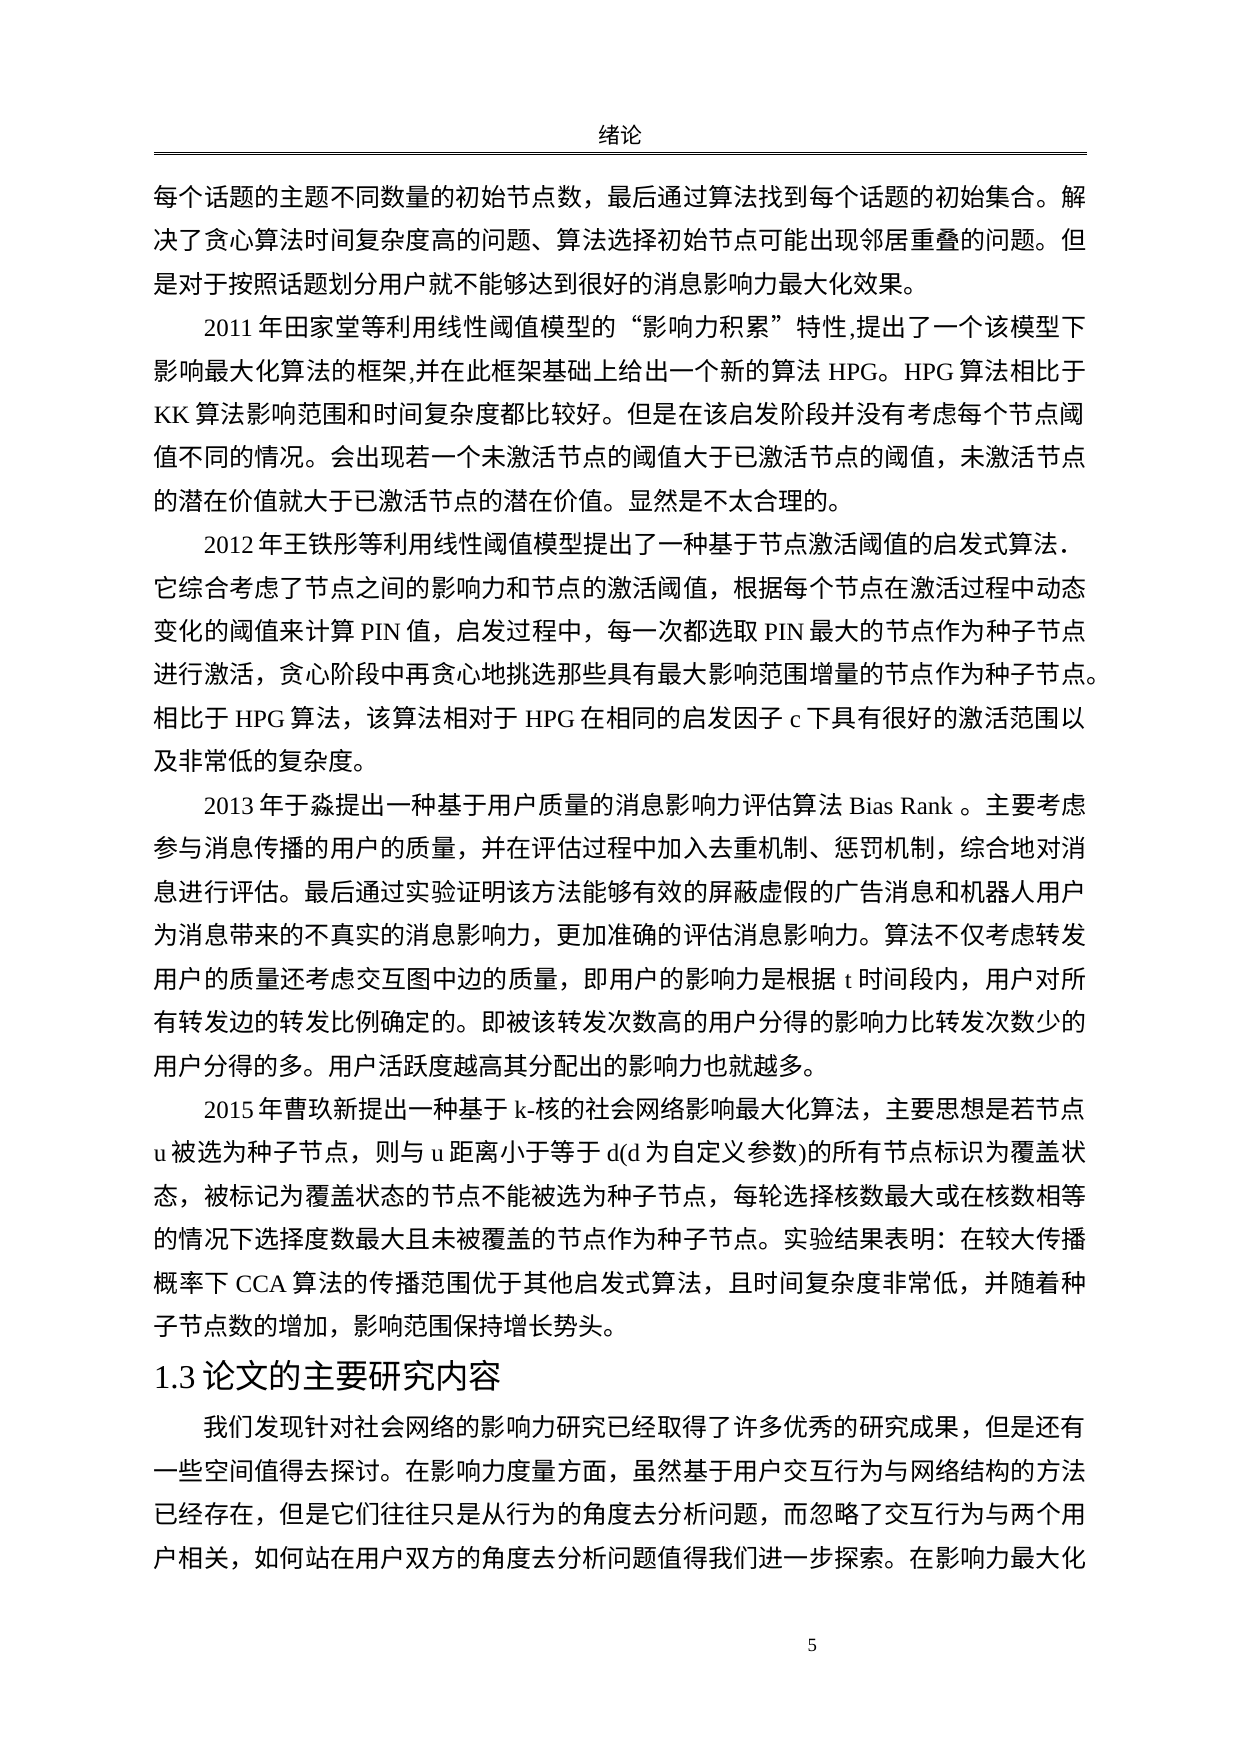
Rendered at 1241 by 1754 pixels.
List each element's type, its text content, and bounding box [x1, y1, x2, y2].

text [153, 1408, 1087, 1574]
text 1.3论文的主要研究内容 [153, 1350, 1087, 1398]
text 2012年王铁彤等利用线性阈值模型提出了一种基于节点激活阈值的启发式算法．它综合考虑了节点之间的影响力和节点的激活阈值，根据每个节点在激活过程中动态变化的阈值来计算PIN值，启发过程中，每一次都选取PIN最大的节点作为种子节点进行激活，贪心阶段中再贪心地挑选那些具有最大影响范围增量的节点作为种子节点。相比于HPG算法，该算法相对于HPG在相同的启发因子c下具有很好的激活范围以及非常低的复杂度。 [153, 525, 1087, 778]
text 2015年曹玖新提出一种基于k-核的社会网络影响最大化算法，主要思想是若节点u被选为种子节点，则与u距离小于等于d(d为自定义参数)的所有节点标识为覆盖状态，被标记为覆盖状态的节点不能被选为种子节点，每轮选择核数最大或在核数相等的情况下选择度数最大且未被覆盖的节点作为种子节点。实验结果表明：在较大传播概率下CCA算法的传播范围优于其他启发式算法，且时间复杂度非常低，并随着种子节点数的增加，影响范围保持增长势头。 [153, 1089, 1087, 1343]
text 2013年于淼提出一种基于用户质量的消息影响力评估算法Bias Rank 。主要考虑参与消息传播的用户的质量，并在评估过程中加入去重机制、惩罚机制，综合地对消息进行评估。最后通过实验证明该方法能够有效的屏蔽虚假的广告消息和机器人用户为消息带来的不真实的消息影响力，更加准确的评估消息影响力。算法不仅考虑转发用户的质量还考虑交互图中边的质量，即用户的影响力是根据t 时间段内，用户对所有转发边的转发比例确定的。即被该转发次数高的用户分得的影响力比转发次数少的用户分得的多。用户活跃度越高其分配出的影响力也就越多。 [153, 785, 1087, 1082]
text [153, 177, 1087, 300]
text 2011年田家堂等利用线性阈值模型的“影响力积累”特性,提出了一个该模型下影响最大化算法的框架,并在此框架基础上给出一个新的算法HPG。HPG算法相比于KK算法影响范围和时间复杂度都比较好。但是在该启发阶段并没有考虑每个节点阈值不同的情况。会出现若一个未激活节点的阈值大于已激活节点的阈值，未激活节点的潜在价值就大于已激活节点的潜在价值。显然是不太合理的。 [153, 307, 1087, 517]
